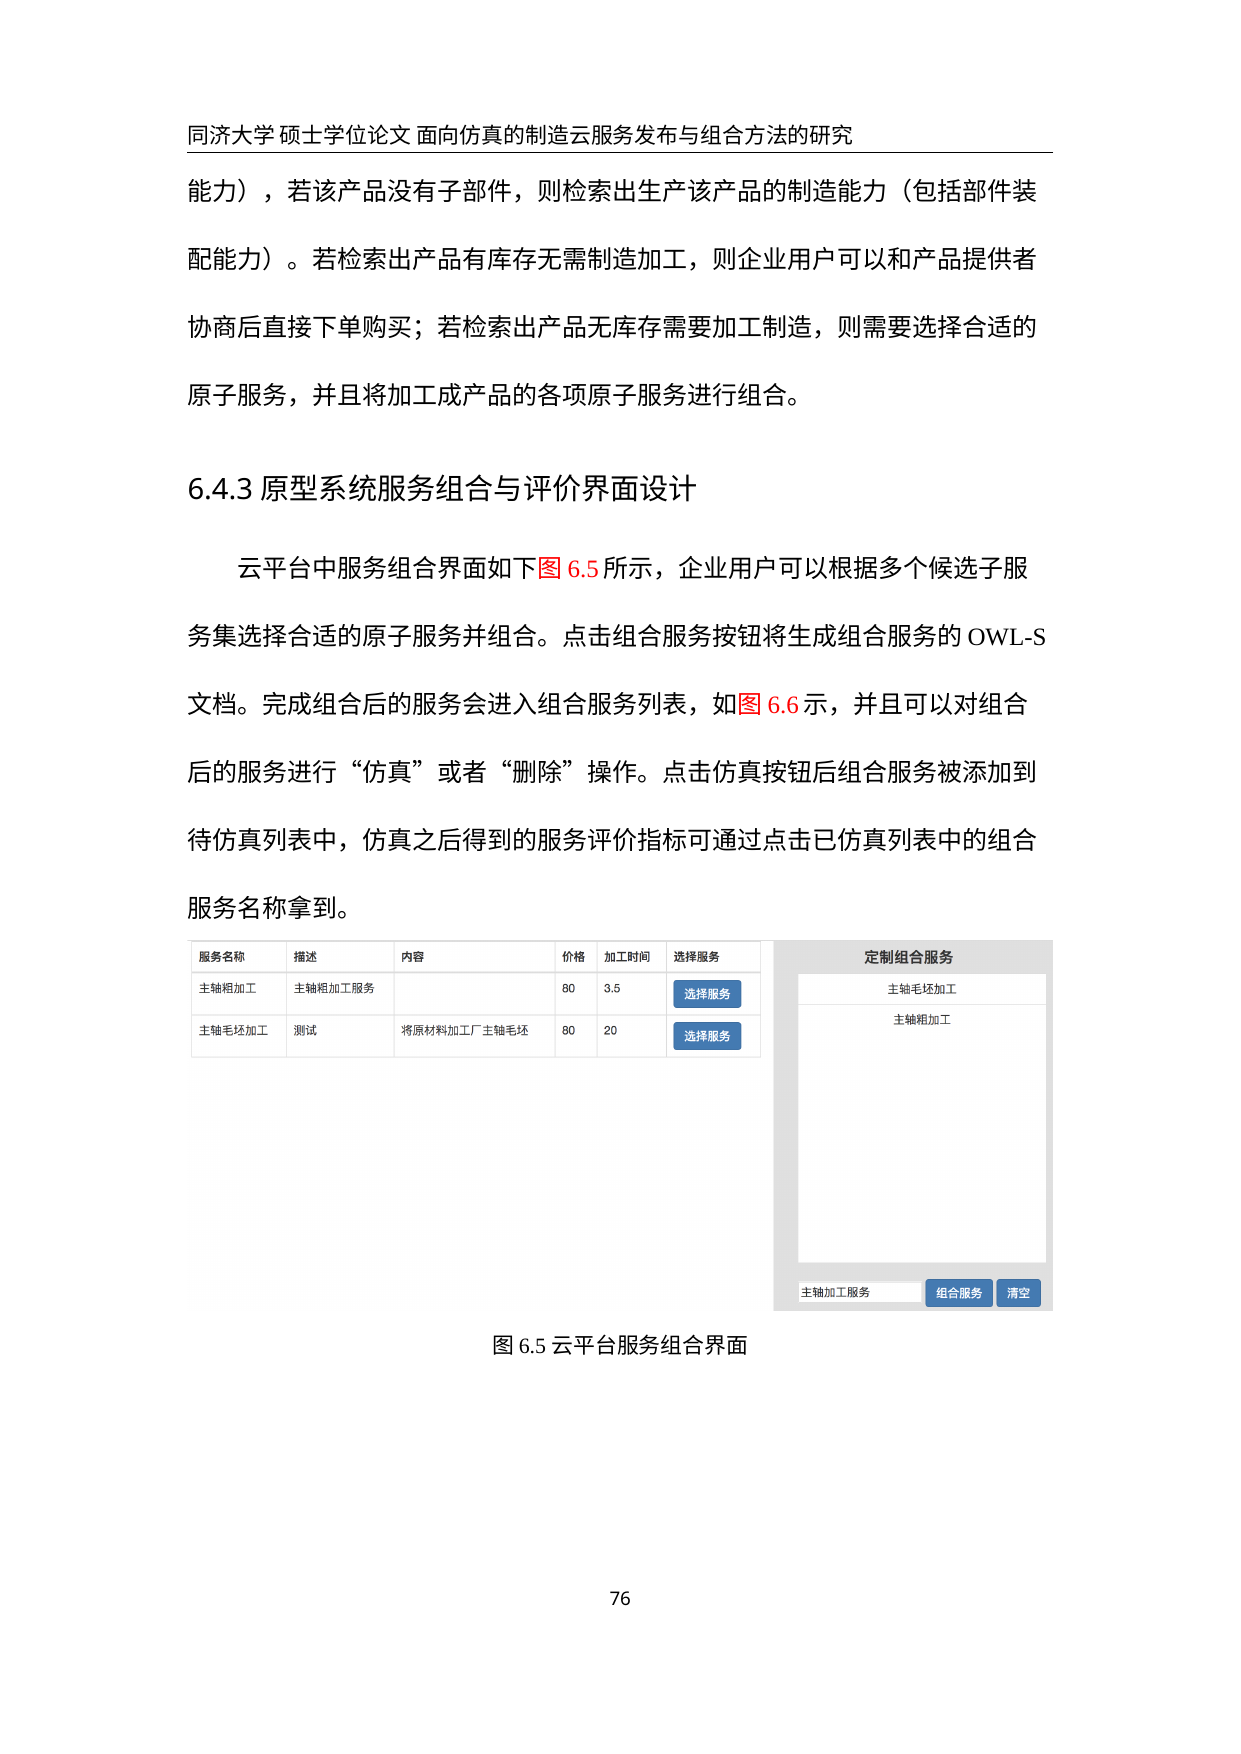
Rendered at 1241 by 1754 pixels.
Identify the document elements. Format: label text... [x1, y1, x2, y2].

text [187, 156, 1053, 428]
subtitle 6.4.3 原型系统服务组合与评价界面设计 [187, 453, 1053, 521]
text 云平台中服务组合界面如下图6.5所示，企业用户可以根据多个候选子服务集选择合适的原子服务并组合。点击组合服务按钮将生成组合服务的OWL-S文档。完成组合后的服务会进入组合服务列表，如图6.6示，并且可以对组合后的服务进行“仿真”或者“删除”操作。点击仿真按钮后组合服务被添加到待仿真列表中，仿真之后得到的服务评价指标可通过点击已仿真列表中的组合服务名称拿到。 [187, 533, 1053, 940]
text 图6.5 云平台服务组合界面 [187, 1327, 1053, 1361]
picture [187, 940, 1053, 1311]
